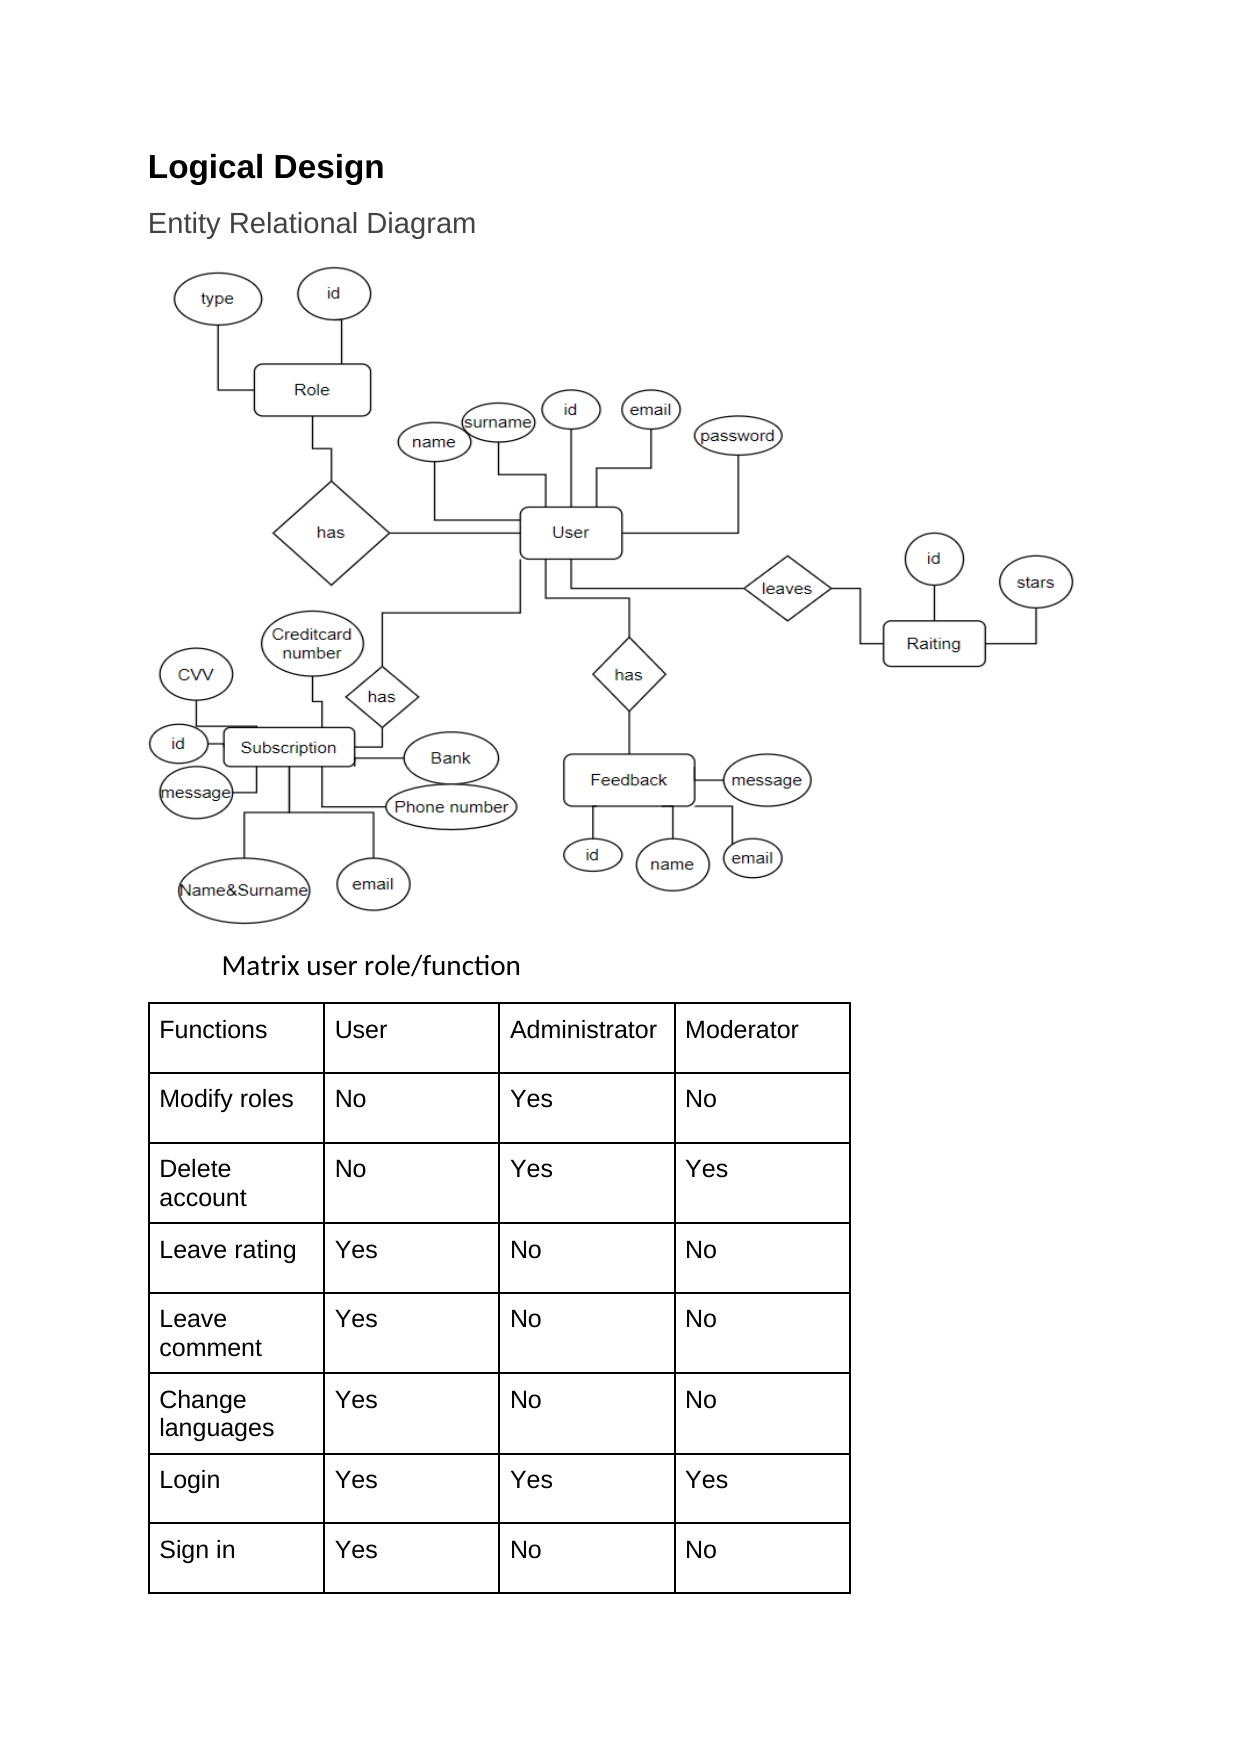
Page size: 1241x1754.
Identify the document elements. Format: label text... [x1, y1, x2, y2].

table_header Moderator [676, 1004, 849, 1072]
table_cell No [676, 1224, 849, 1292]
table_cell No [500, 1524, 674, 1592]
table_cell No [676, 1294, 849, 1372]
table_cell Modify roles [150, 1074, 323, 1142]
picture [147, 258, 1092, 929]
table_cell Yes [325, 1224, 498, 1292]
table_cell Leave rating [150, 1224, 323, 1292]
table_cell No [676, 1074, 849, 1142]
table_cell Yes [676, 1455, 849, 1522]
table_cell Yes [500, 1074, 674, 1142]
table_cell No [676, 1524, 849, 1592]
text Matrix user role/function [148, 947, 1093, 983]
table_cell Change languages [150, 1374, 323, 1453]
table_cell No [676, 1374, 849, 1453]
table_cell Yes [325, 1455, 498, 1522]
text Logical Design [148, 148, 1093, 186]
table_cell Yes [500, 1455, 674, 1522]
table_cell Leave comment [150, 1294, 323, 1372]
table_cell Yes [676, 1144, 849, 1222]
table_header Functions [150, 1004, 323, 1072]
text Entity Relational Diagram [148, 206, 1093, 239]
table_cell Login [150, 1455, 323, 1522]
table_cell Delete account [150, 1144, 323, 1222]
table_cell No [500, 1294, 674, 1372]
table_cell Yes [325, 1294, 498, 1372]
table_cell No [325, 1074, 498, 1142]
table_cell Yes [500, 1144, 674, 1222]
table_header User [325, 1004, 498, 1072]
table_cell Sign in [150, 1524, 323, 1592]
table_cell Yes [325, 1374, 498, 1453]
table_cell No [325, 1144, 498, 1222]
table_header Administrator [500, 1004, 674, 1072]
table_cell Yes [325, 1524, 498, 1592]
table_cell No [500, 1374, 674, 1453]
table_cell No [500, 1224, 674, 1292]
